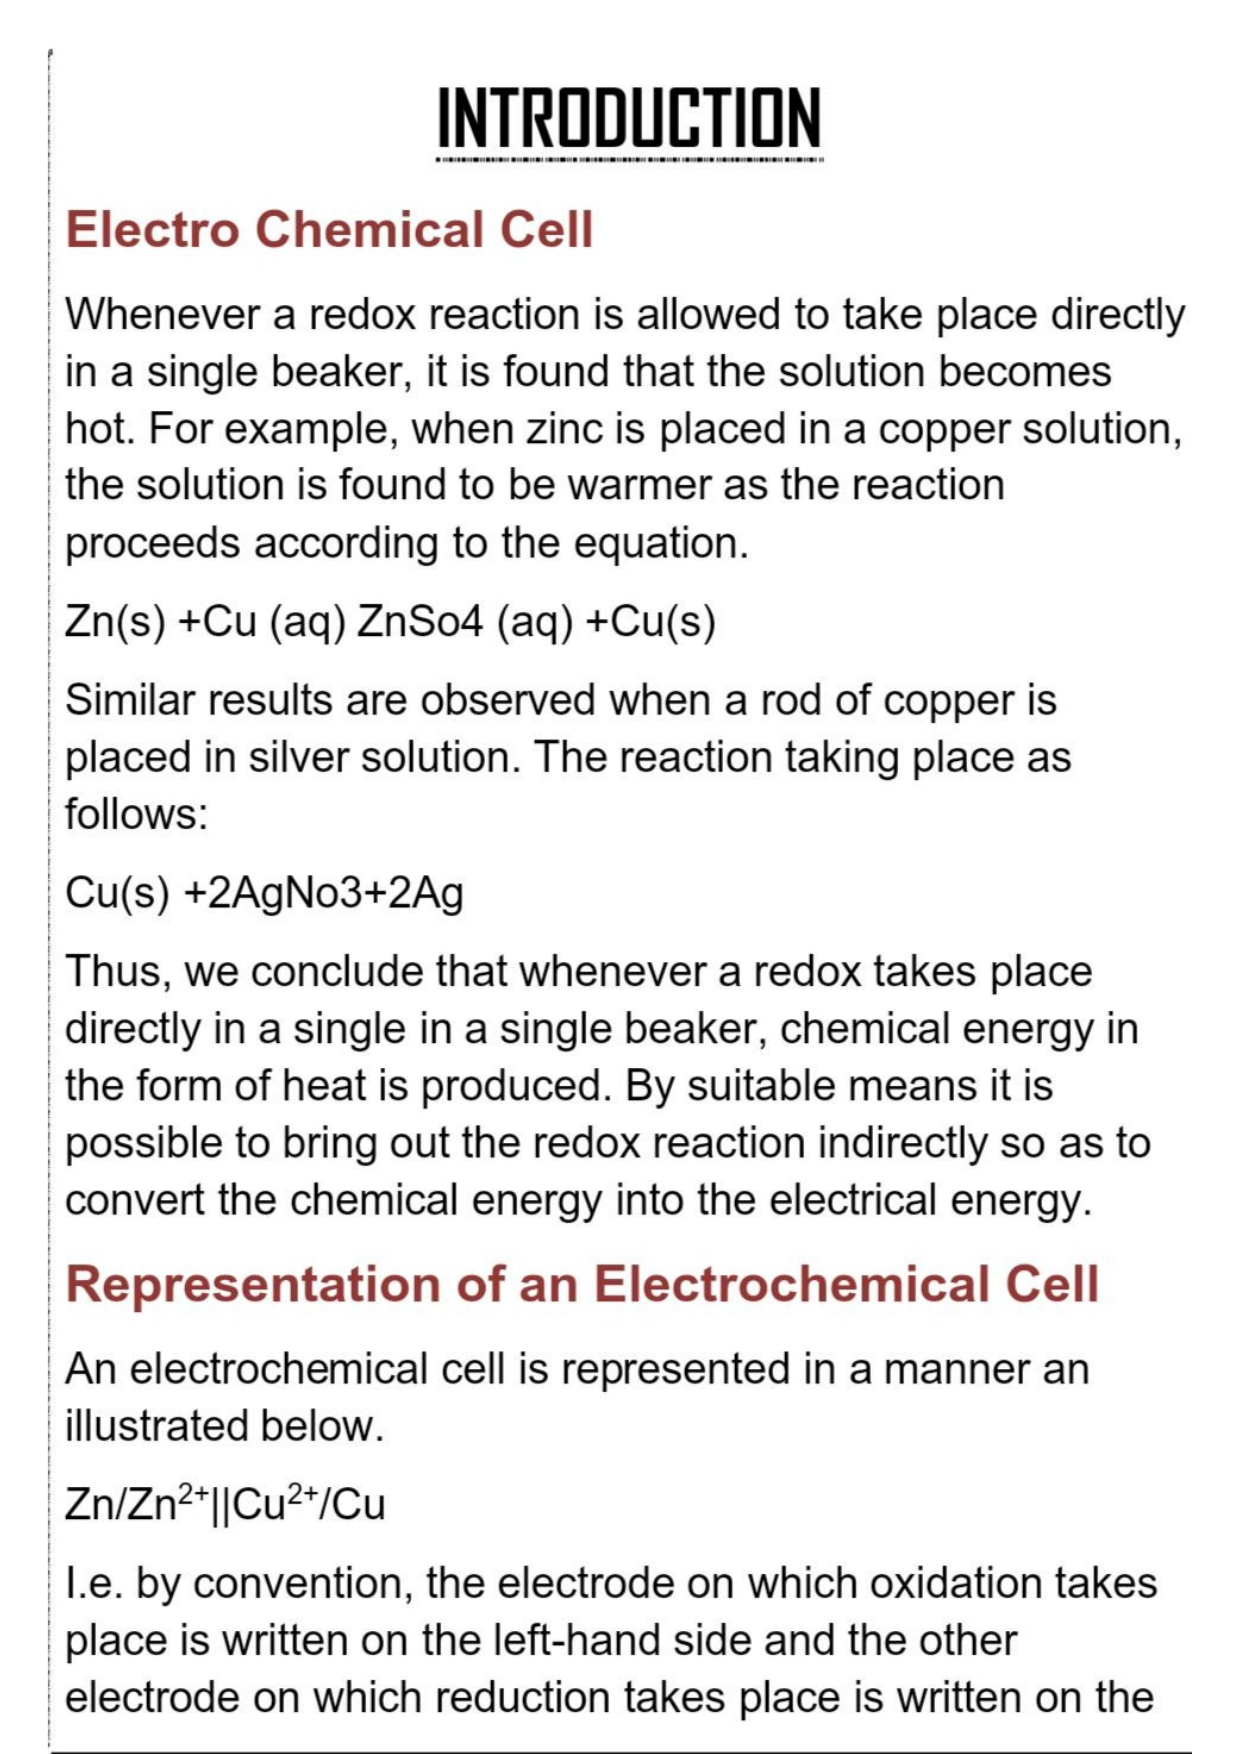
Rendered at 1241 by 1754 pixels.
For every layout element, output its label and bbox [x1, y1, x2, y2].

picture [47, 47, 1192, 1754]
